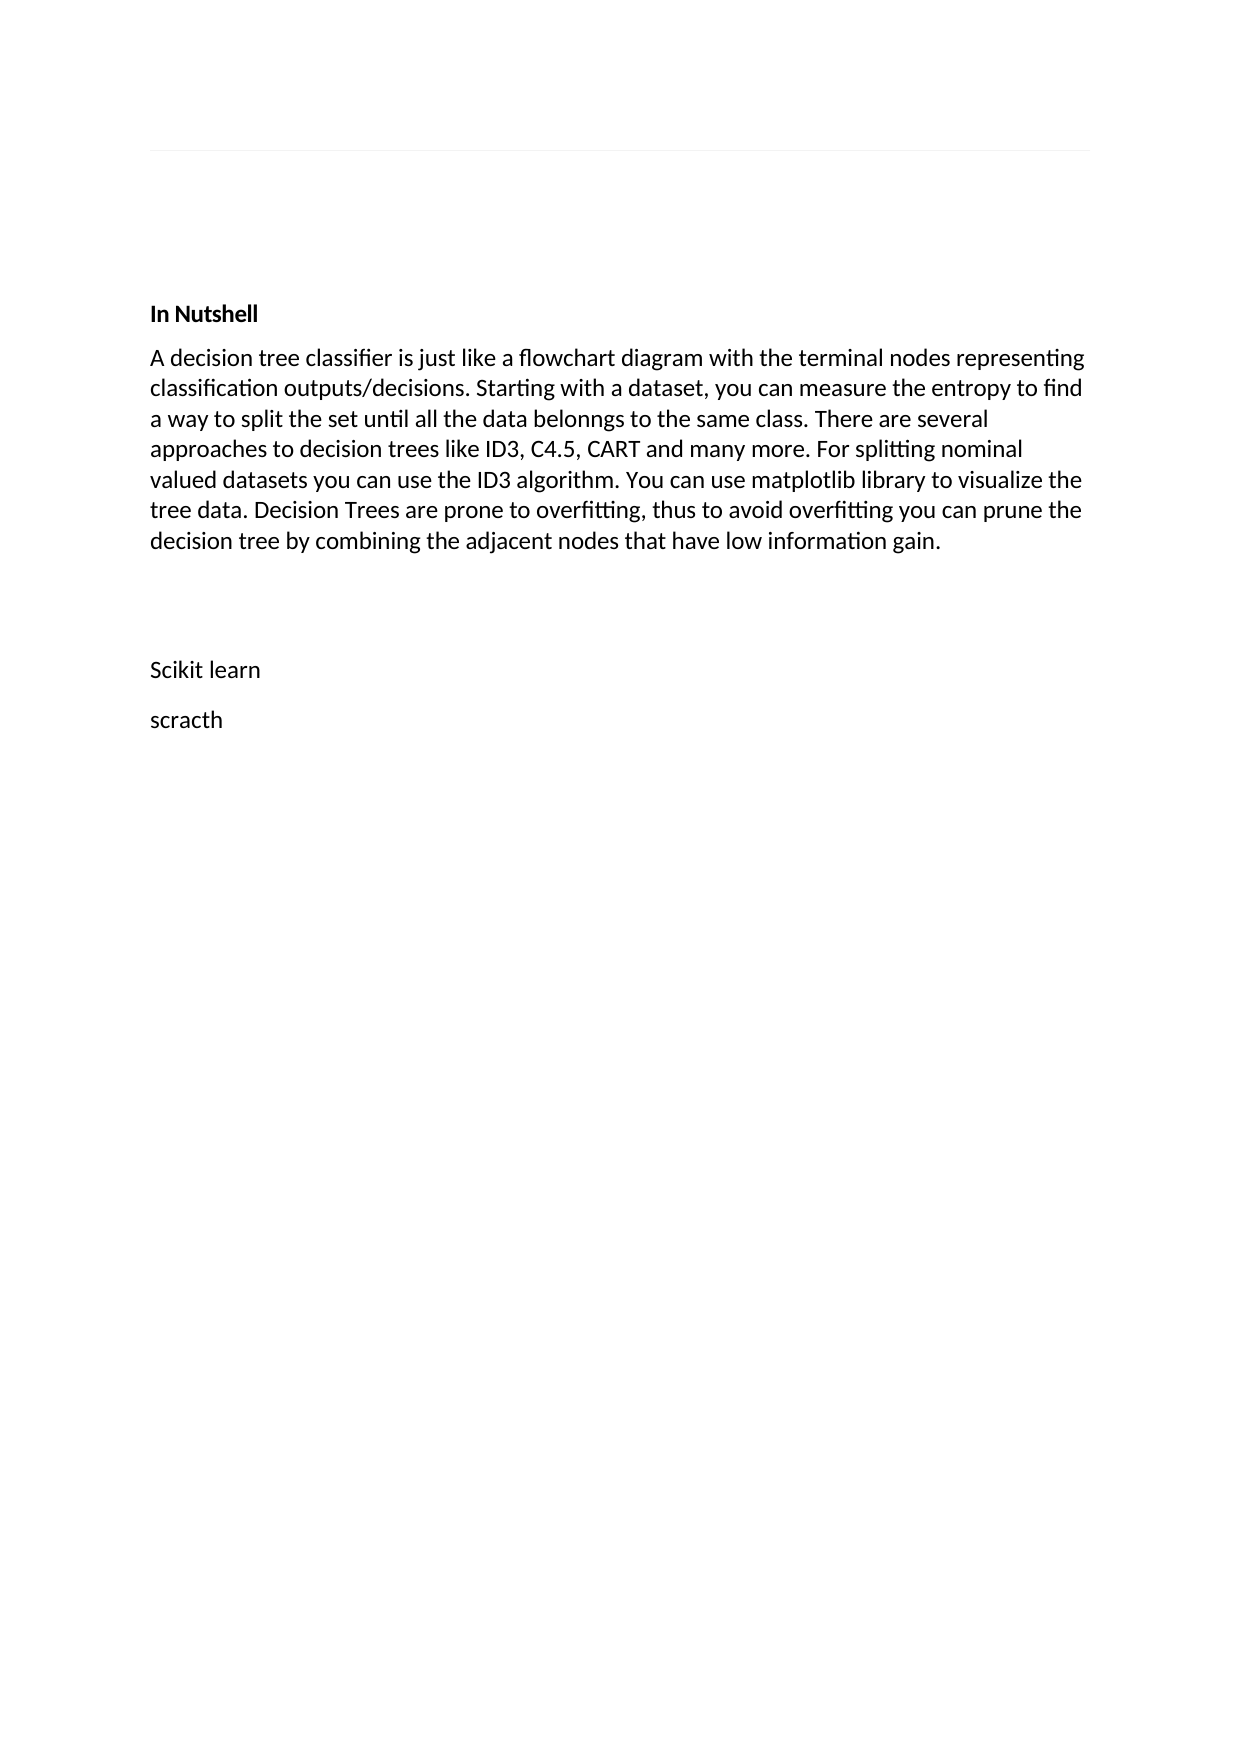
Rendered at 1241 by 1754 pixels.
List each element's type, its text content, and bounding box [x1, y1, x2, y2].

text Scikit learn [150, 654, 1090, 685]
text A decision tree classifier is just like a flowchart diagram with the terminal nodes representing classification outputs/decisions. Starting with a dataset, you can measure the entropy to find a way to split the set until all the data belonngs to the same class. There are several approaches to decision trees like ID3, C4.5, CART and many more. For splitting nominal valued datasets you can use the ID3 algorithm. You can use matplotlib library to visualize the tree data. Decision Trees are prone to overfitting, thus to avoid overfitting you can prune the decision tree by combining the adjacent nodes that have low information gain. [150, 342, 1090, 555]
text In Nutshell [150, 299, 1090, 329]
text scracth [150, 704, 1090, 734]
